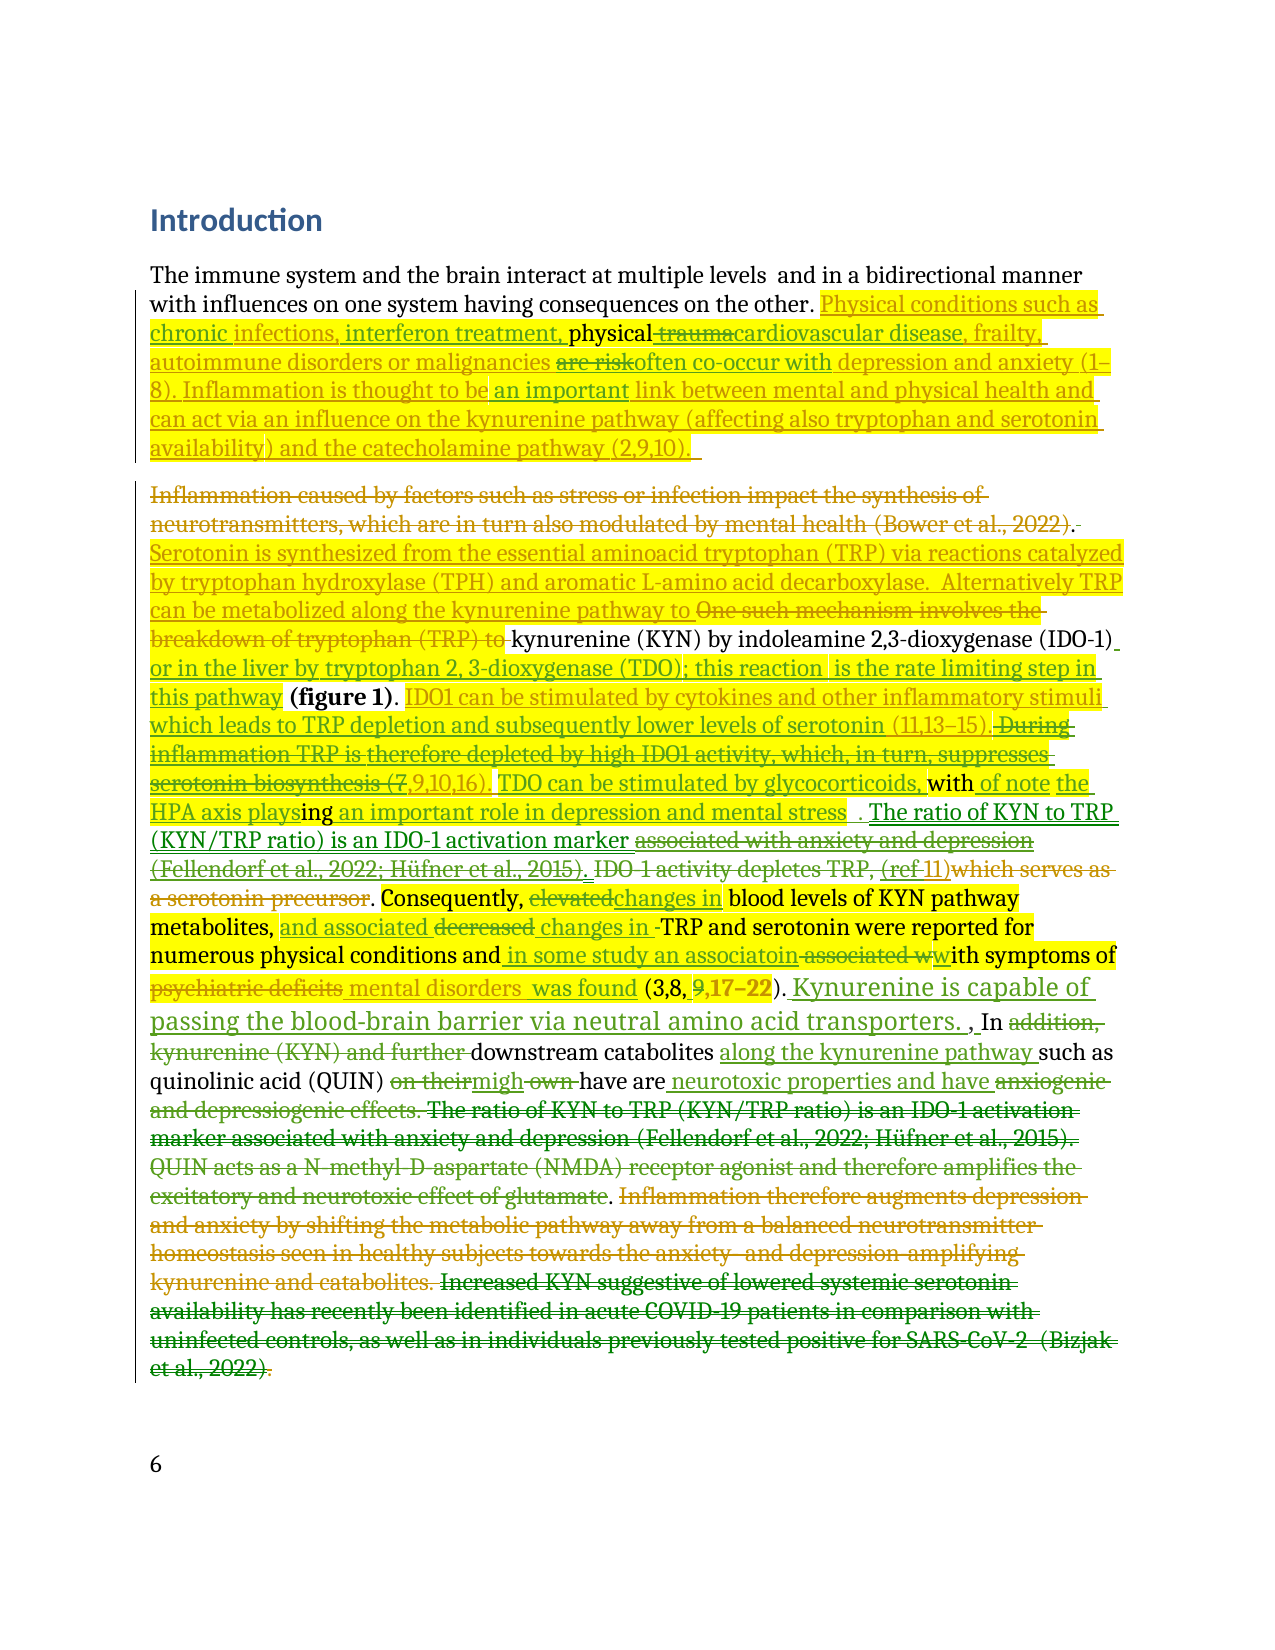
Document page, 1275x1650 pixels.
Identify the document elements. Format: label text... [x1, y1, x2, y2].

text .kynurenine (KYN) by indoleamine 2,3-dioxygenase (IDO-1) (figure 1). . Consequently, blood levels of KYN pathway metabolites, TRP and serotonin were reported for numerous physical conditions andith symptoms of (3,8,,17–22).In downstream catabolites such as quinolinic acid (QUIN) have . [150, 481, 1125, 1383]
text The immune system and the brain interact at multiple levels and in a bidirectional manner with influences on one system having consequences on the other. [150, 261, 1125, 462]
subtitle Introduction [150, 199, 1125, 240]
